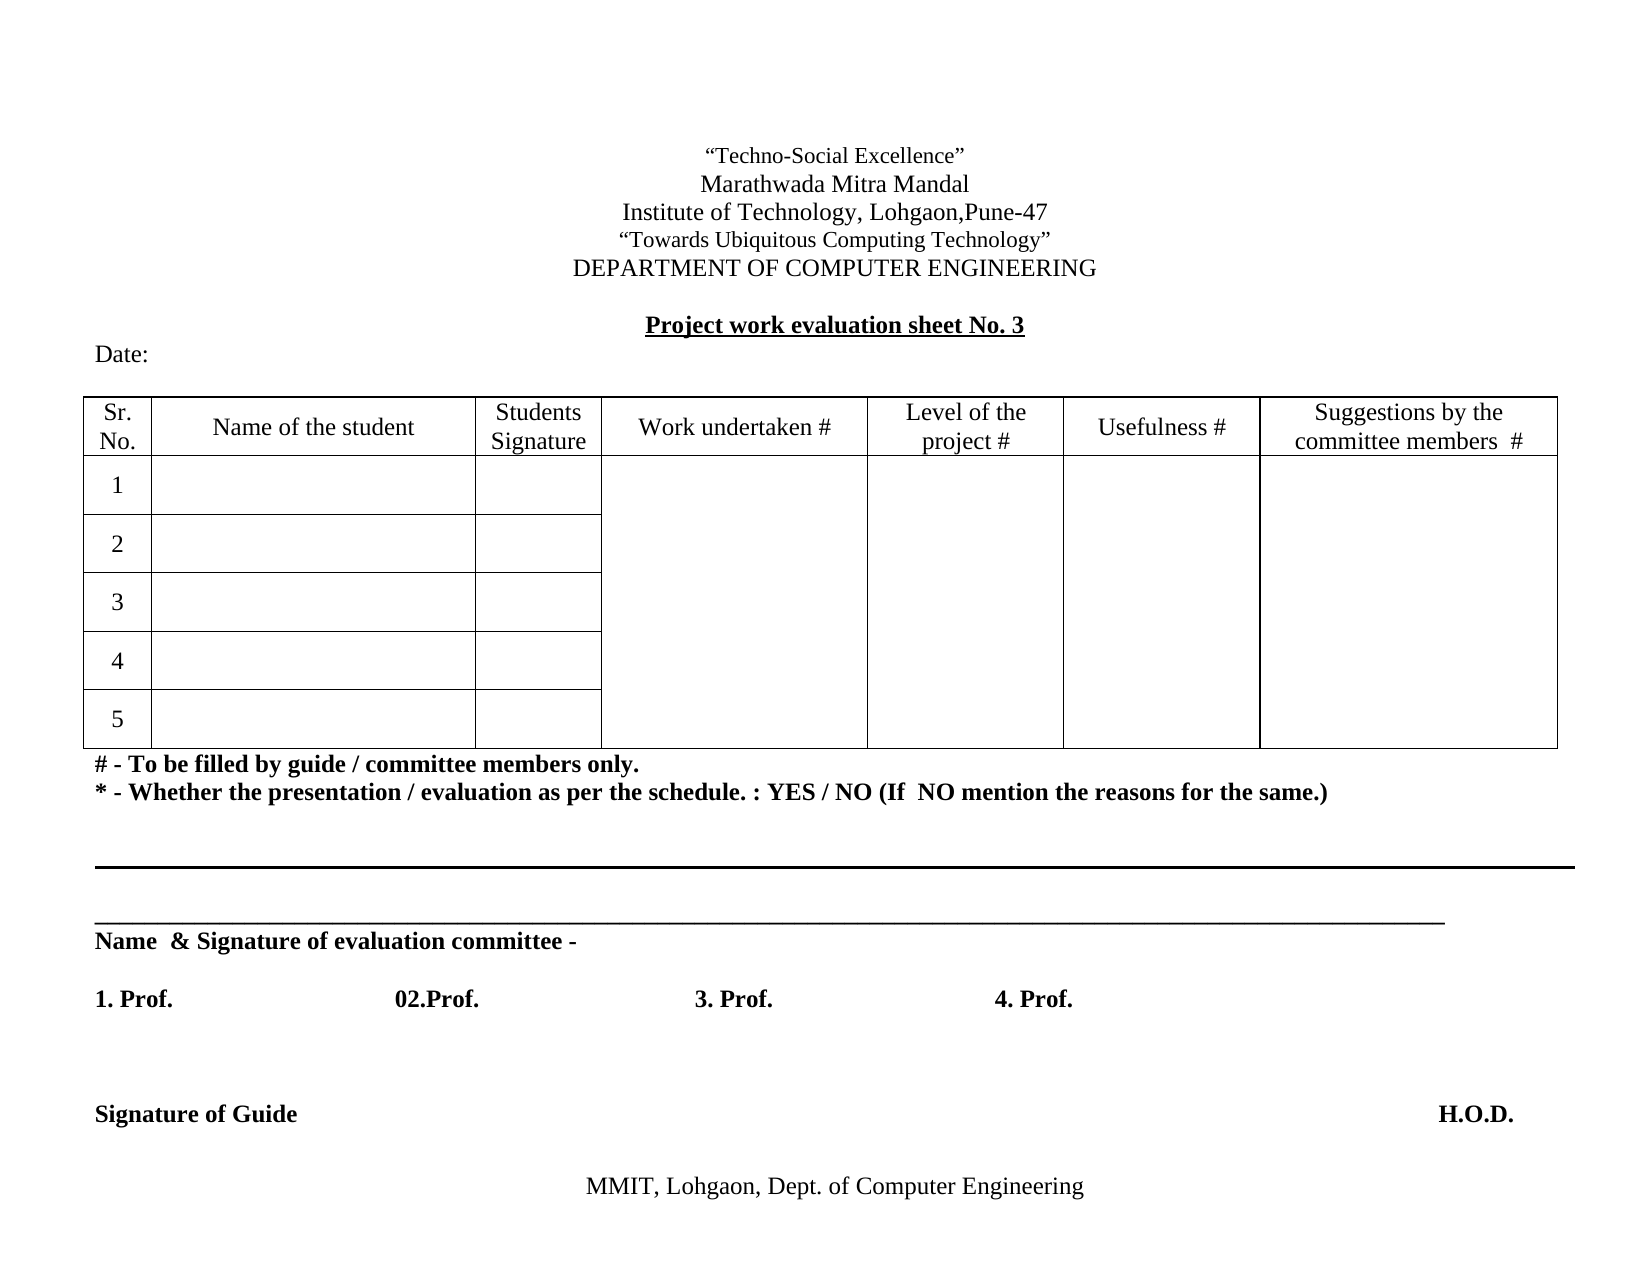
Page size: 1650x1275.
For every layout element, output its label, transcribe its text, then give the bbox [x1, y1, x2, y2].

table_cell [152, 515, 475, 572]
table_cell [602, 456, 867, 748]
table_header Suggestions by the committee members # [1261, 398, 1557, 455]
table_header Name of the student [152, 398, 475, 455]
table_cell [1261, 456, 1557, 748]
table_cell [868, 456, 1063, 748]
text “Towards Ubiquitous Computing Technology” [94, 226, 1575, 253]
text Name & Signature of evaluation committee - [94, 926, 1575, 955]
table_cell [476, 690, 601, 748]
table_header Work undertaken # [602, 398, 867, 455]
table_header Usefulness # [1064, 398, 1259, 455]
table_cell [152, 456, 475, 513]
table_header Students Signature [476, 398, 601, 455]
table_header Sr. No. [84, 398, 151, 455]
table_cell 2 [84, 515, 151, 572]
table_cell [1064, 456, 1259, 748]
table_cell [152, 690, 475, 748]
table_cell 4 [84, 632, 151, 689]
table_cell [152, 573, 475, 631]
table_cell [476, 573, 601, 631]
table_cell 5 [84, 690, 151, 748]
text Signature of Guide H.O.D. [94, 1099, 1575, 1128]
text ____________________________________________________________________________________________________________ [94, 898, 1575, 926]
text Institute of Technology, Lohgaon,Pune-47 [94, 197, 1575, 226]
table_cell [476, 632, 601, 689]
table_cell 1 [84, 456, 151, 513]
text # - To be filled by guide / committee members only. [94, 749, 1575, 777]
text 1. Prof. 02.Prof. 3. Prof. 4. Prof. [94, 984, 1575, 1013]
table_header Level of the project # [868, 398, 1063, 455]
text * - Whether the presentation / evaluation as per the schedule. : YES / NO (If NO mention the reasons for the same.) [94, 777, 1575, 806]
table_cell [476, 515, 601, 572]
text DEPARTMENT OF COMPUTER ENGINEERING [94, 253, 1575, 281]
table_cell [152, 632, 475, 689]
text Project work evaluation sheet No. 3 [94, 310, 1575, 339]
text Marathwada Mitra Mandal [94, 169, 1575, 197]
table_cell 3 [84, 573, 151, 631]
text “Techno-Social Excellence” [94, 142, 1575, 169]
table_cell [476, 456, 601, 513]
text Date: [94, 339, 1575, 368]
